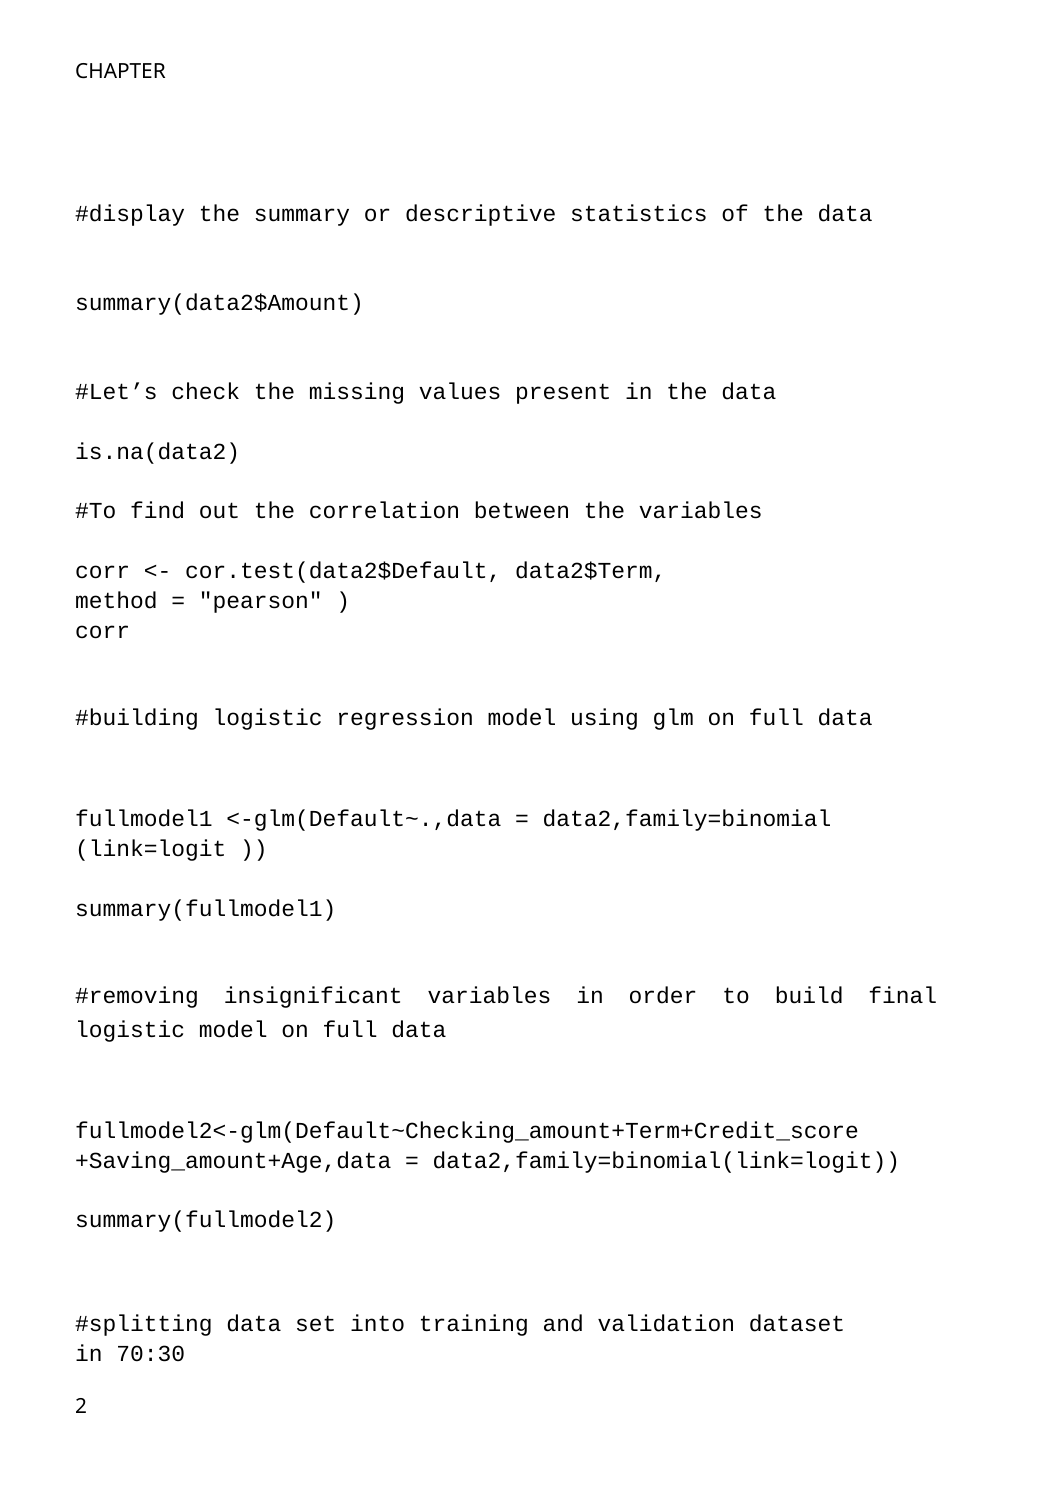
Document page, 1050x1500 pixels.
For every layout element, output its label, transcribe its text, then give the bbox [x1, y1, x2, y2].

text is.na(data2) [75, 440, 937, 466]
text summary(fullmodel1) [75, 897, 937, 923]
text method = "pearson" ) [75, 589, 937, 615]
text fullmodel1 <-glm(Default~.,data = data2,family=binomial [75, 808, 937, 834]
text corr [75, 619, 937, 675]
text #building logistic regression model using glm on full data [75, 699, 937, 733]
text #To find out the correlation between the variables [75, 500, 937, 526]
text (link=logit )) [75, 837, 937, 863]
text #Let’s check the missing values present in the data [75, 381, 937, 407]
text #splitting data set into training and validation dataset [75, 1312, 937, 1338]
text corr <- cor.test(data2$Default, data2$Term, [75, 559, 937, 585]
text in 70:30 [75, 1342, 937, 1368]
text summary(data2$Amount) [75, 291, 937, 317]
text fullmodel2<-glm(Default~Checking_amount+Term+Credit_score [75, 1119, 937, 1145]
text #removing insignificant variables in order to build final logistic model on full data [75, 977, 937, 1044]
text +Saving_amount+Age,data = data2,family=binomial(link=logit)) [75, 1149, 937, 1175]
text summary(fullmodel2) [75, 1208, 937, 1234]
text #display the summary or descriptive statistics of the data [75, 202, 937, 228]
